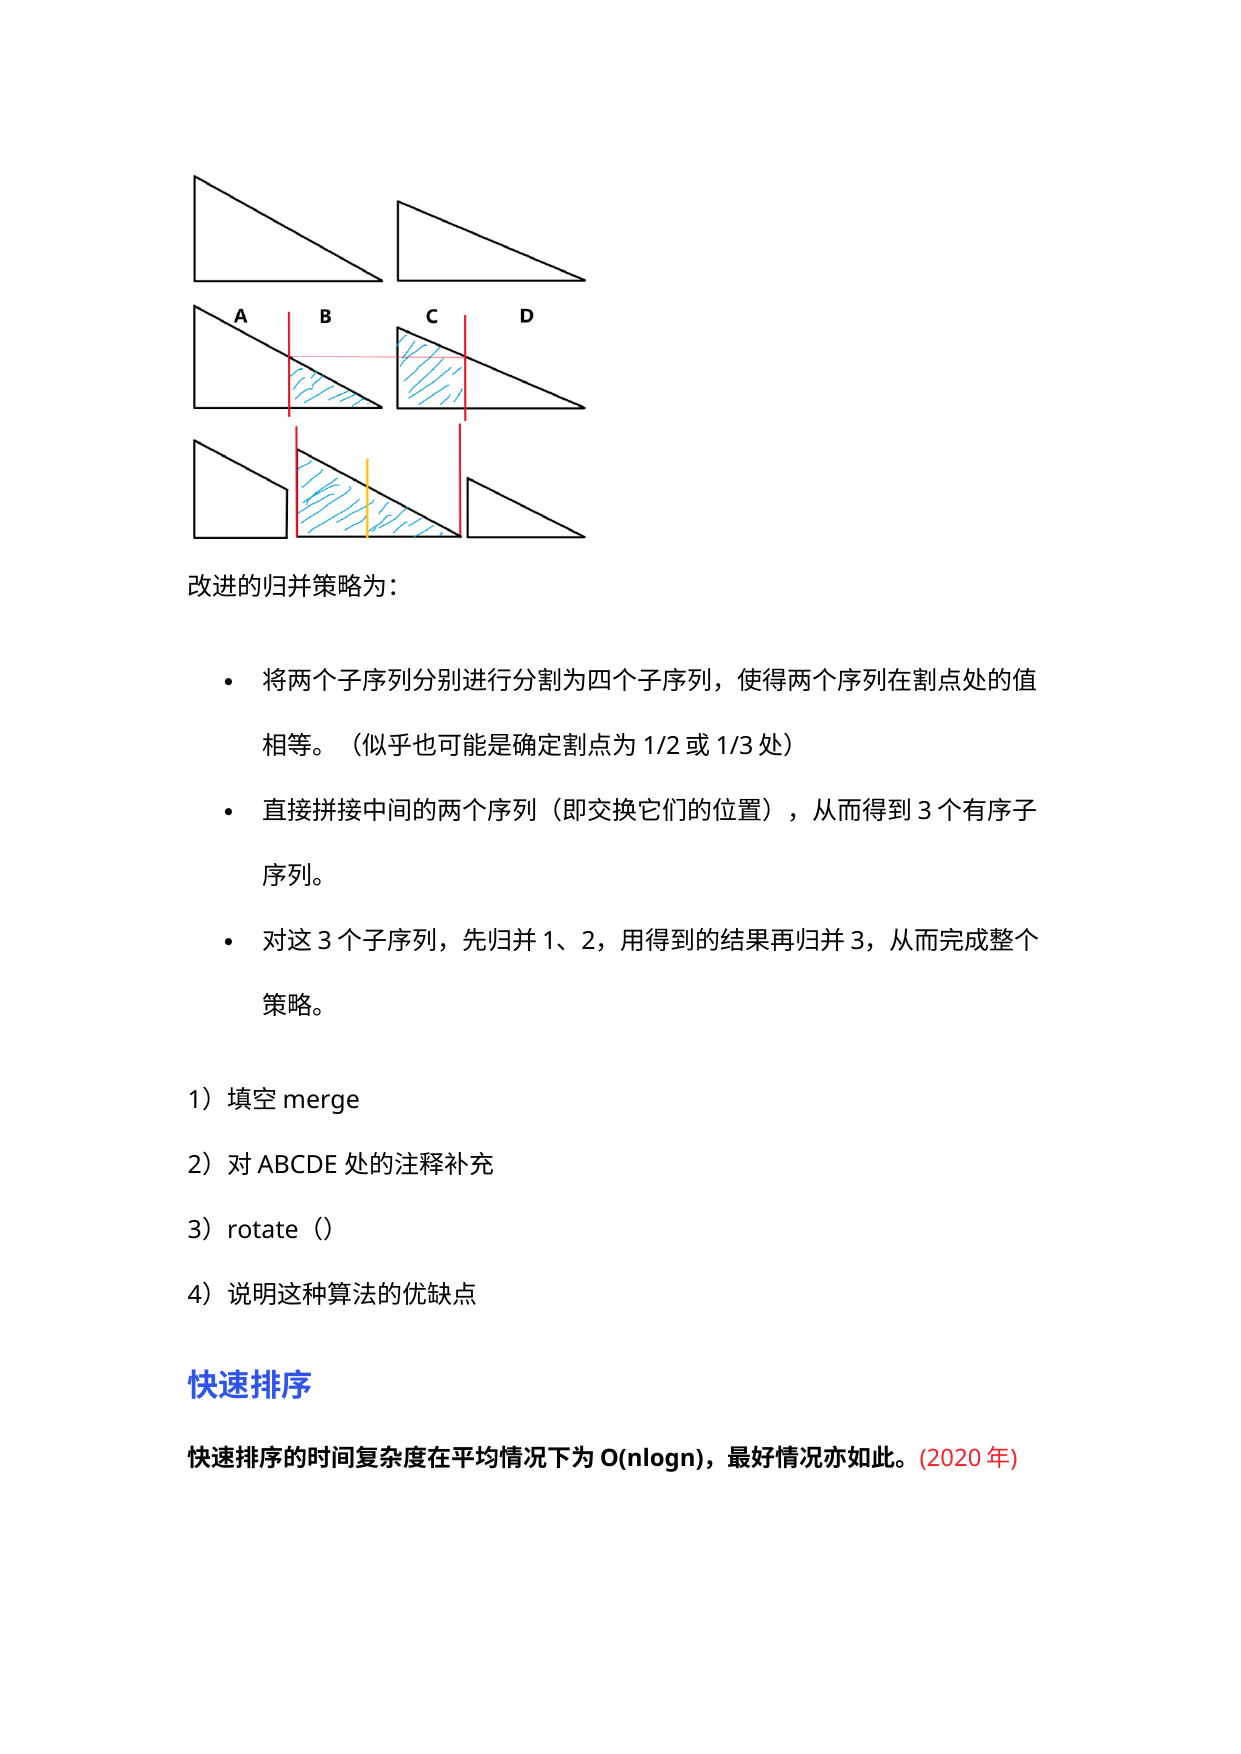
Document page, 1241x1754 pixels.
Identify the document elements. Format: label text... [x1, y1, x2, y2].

text 1）填空 merge [187, 1065, 1053, 1130]
text 快速排序 [187, 1350, 1053, 1415]
text 改进的归并策略为： [187, 552, 1053, 617]
picture [187, 172, 588, 542]
text 2）对 ABCDE 处的注释补充 [187, 1130, 1053, 1195]
text 快速排序的时间复杂度在平均情况下为O(nlogn)，最好情况亦如此。(2020年) [187, 1423, 1053, 1488]
list 对这3个子序列，先归并1、2，用得到的结果再归并3，从而完成整个策略。 [225, 906, 1053, 1036]
list 直接拼接中间的两个序列（即交换它们的位置），从而得到3个有序子序列。 [225, 776, 1053, 906]
list 将两个子序列分别进行分割为四个子序列，使得两个序列在割点处的值相等。（似乎也可能是确定割点为1/2或1/3处） [225, 646, 1053, 776]
text 4）说明这种算法的优缺点 [187, 1260, 1053, 1325]
text 3）rotate（） [187, 1195, 1053, 1260]
